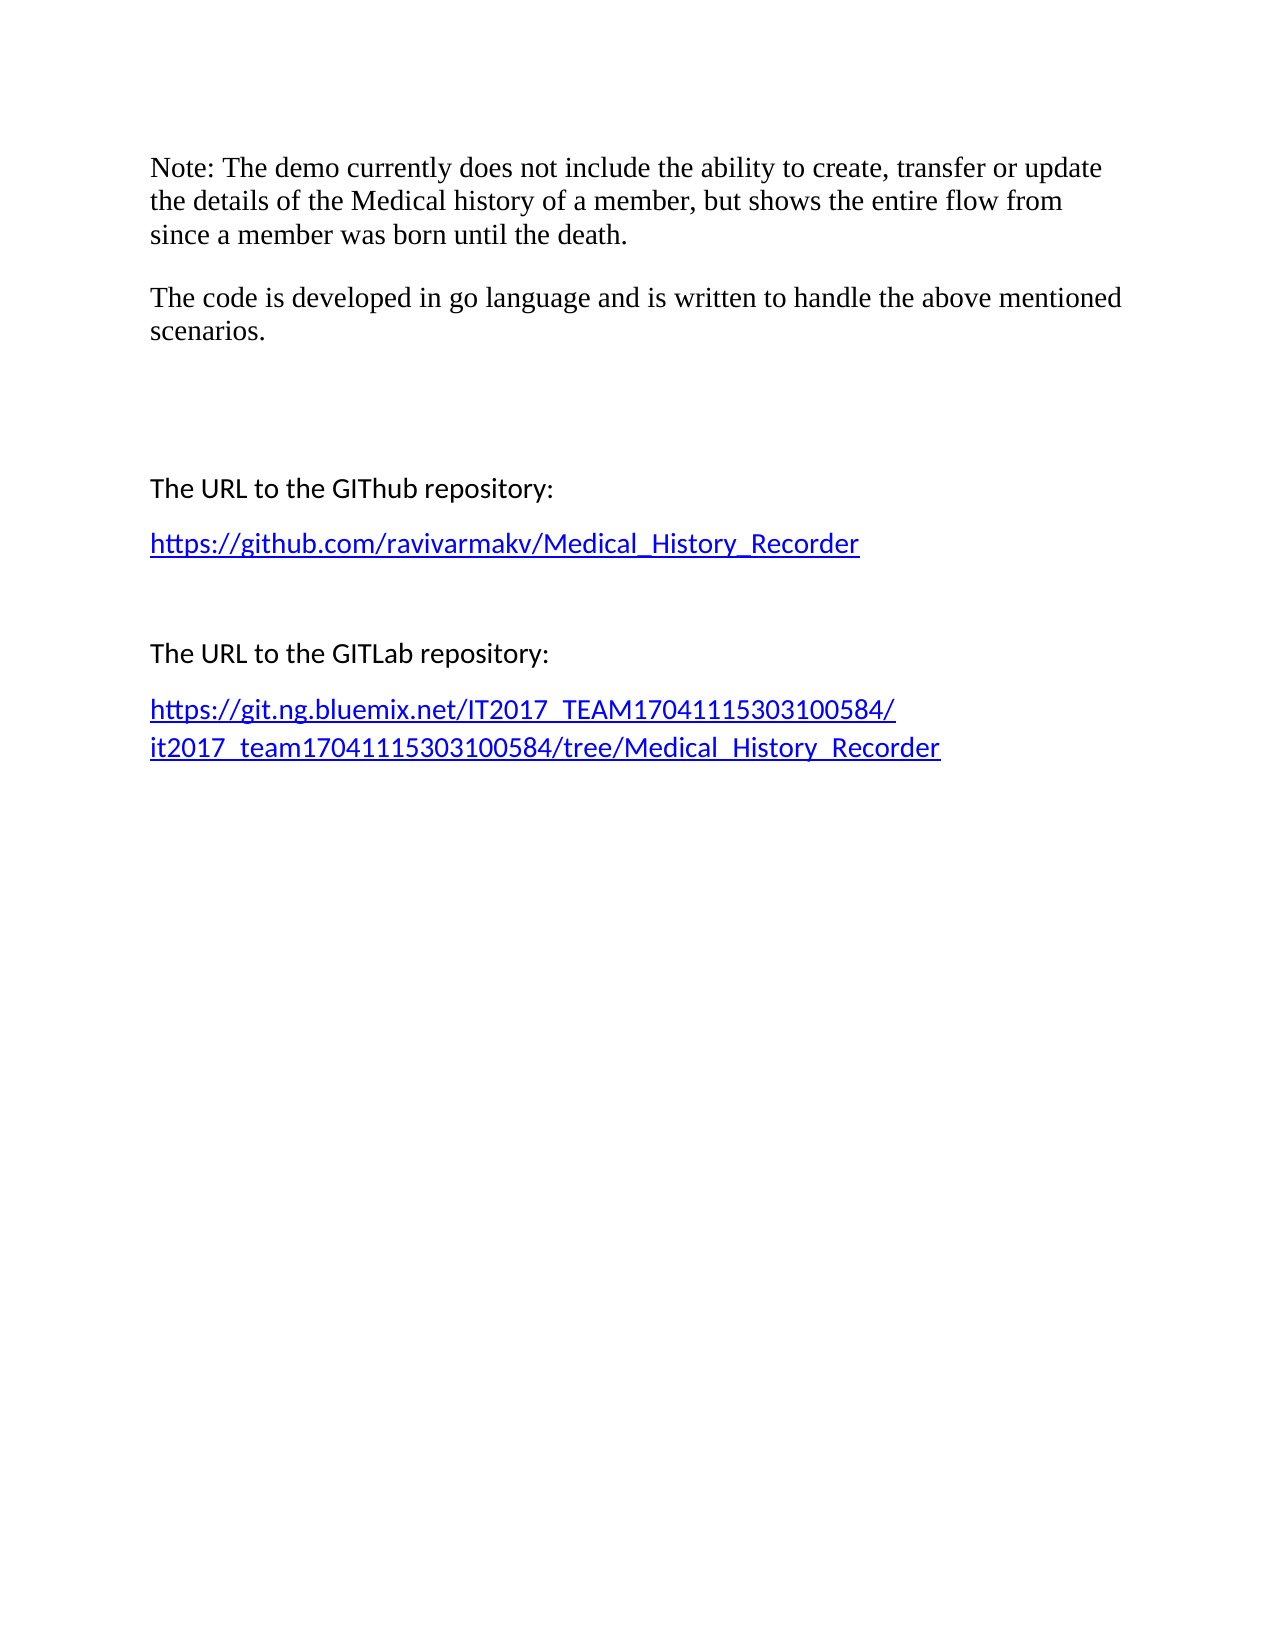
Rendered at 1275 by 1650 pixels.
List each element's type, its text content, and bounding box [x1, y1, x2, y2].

text Note: The demo currently does not include the ability to create, transfer or update the details of the Medical history of a member, but shows the entire flow from since a member was born until the death. [150, 150, 1125, 251]
text The code is developed in go language and is written to handle the above mentioned scenarios. [150, 280, 1125, 347]
text https://git.ng.bluemix.net/IT2017_TEAM17041115303100584/it2017_team17041115303100584/tree/Medical_History_Recorder [150, 691, 1125, 765]
text https://github.com/ravivarmakv/Medical_History_Recorder [150, 525, 1125, 561]
text The URL to the GITLab repository: [150, 636, 1125, 671]
text The URL to the GIThub repository: [150, 470, 1125, 506]
